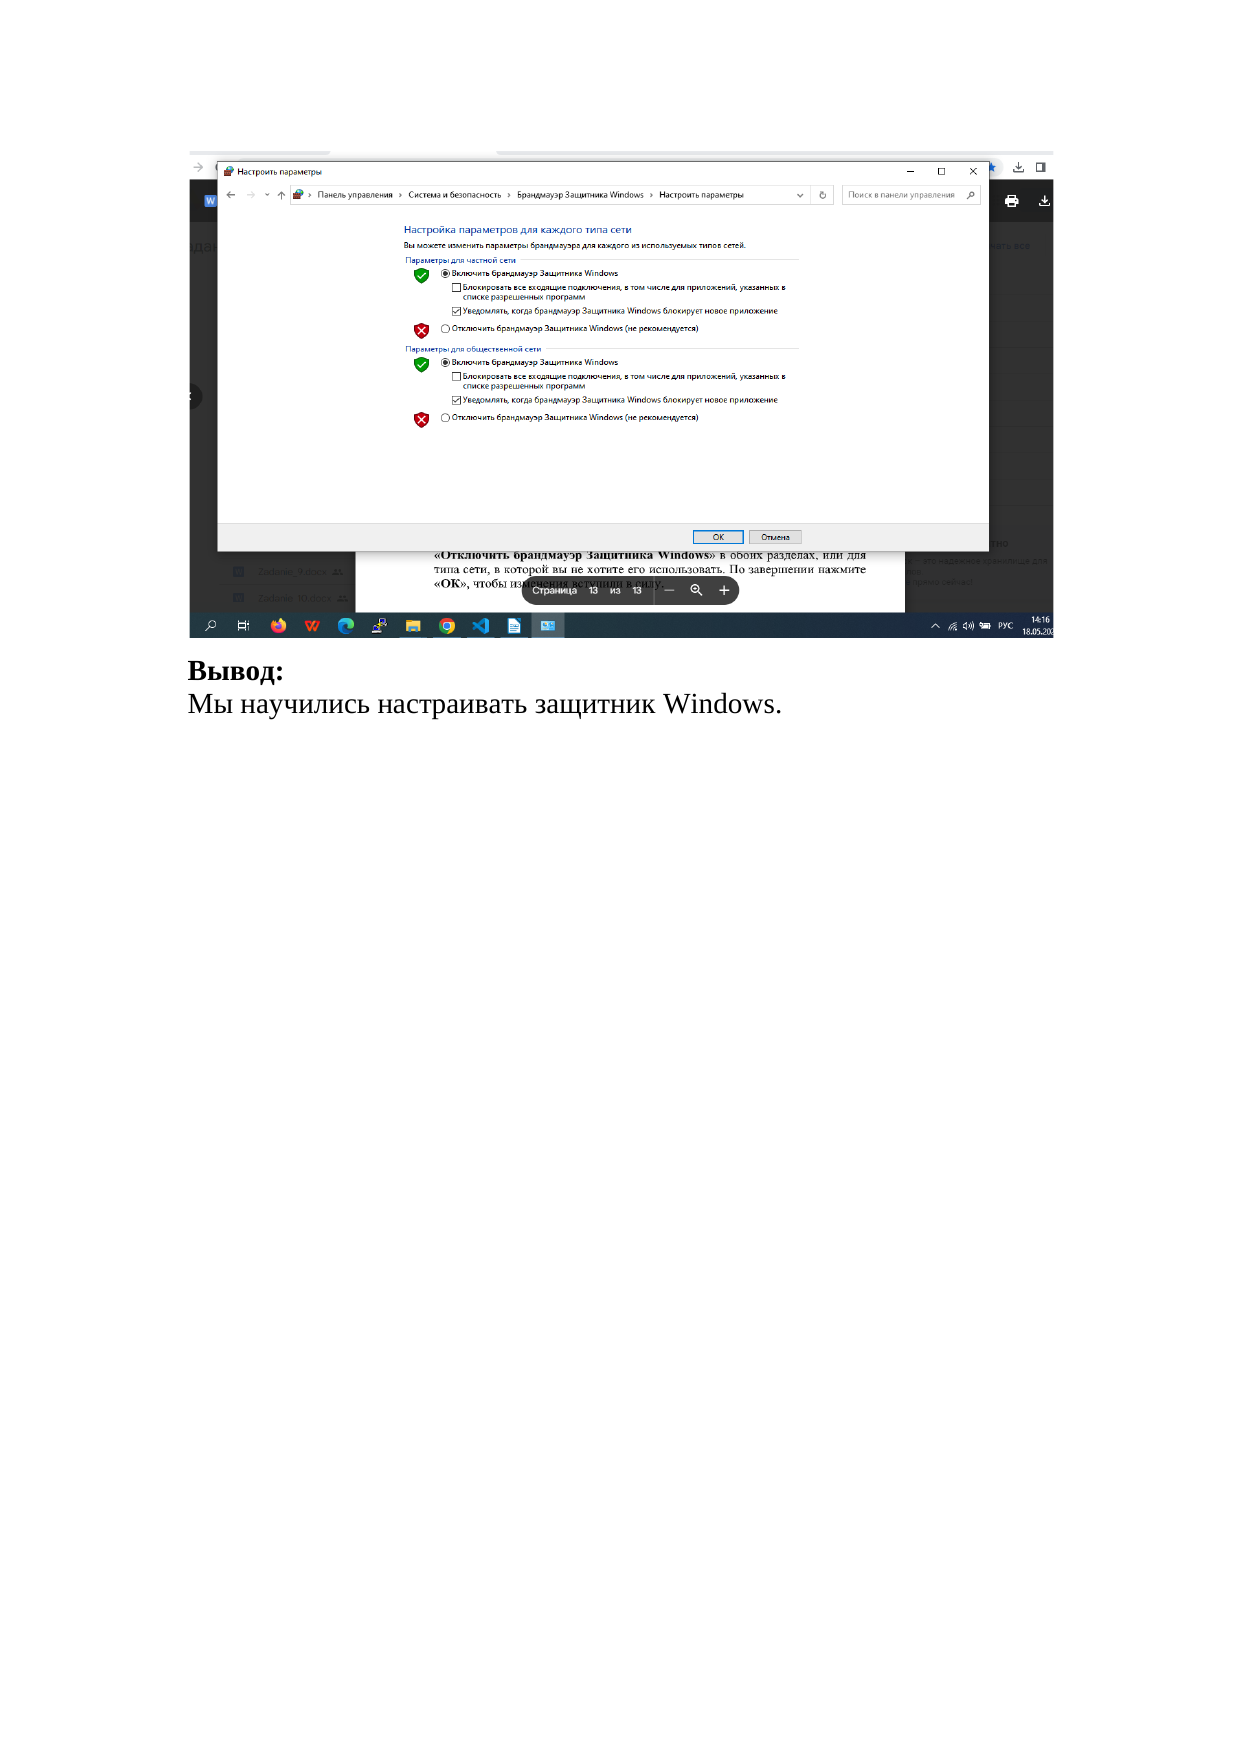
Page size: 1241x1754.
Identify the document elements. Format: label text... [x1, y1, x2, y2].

picture [189, 151, 1054, 638]
text Мы научились настраивать защитник Windows. [187, 687, 1053, 720]
